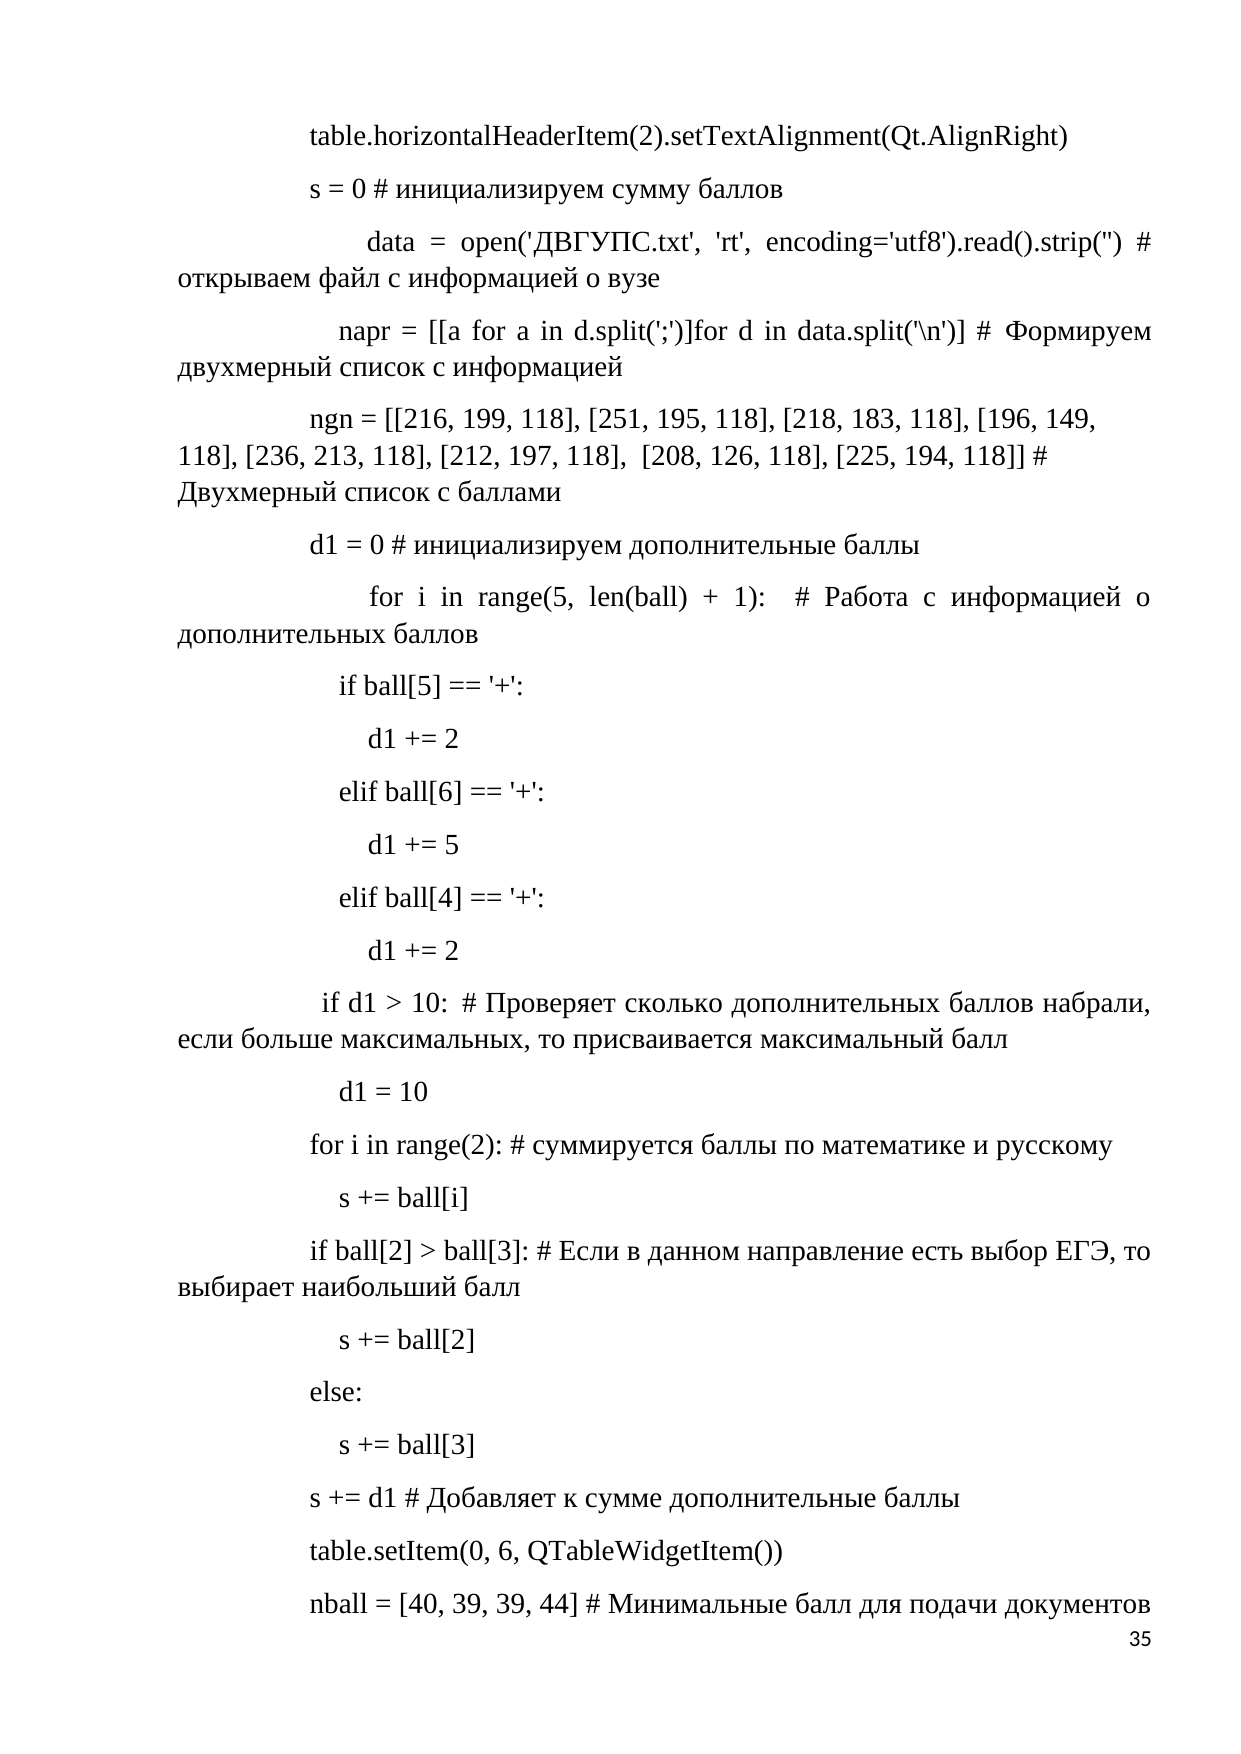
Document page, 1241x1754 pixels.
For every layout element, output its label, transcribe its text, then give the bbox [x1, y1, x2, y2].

text if d1 > 10: # Проверяет сколько дополнительных баллов набрали, если больше максимальных, то присваивается максимальный балл [177, 985, 1152, 1055]
text d1 += 2 [177, 721, 1152, 755]
text if ball[2] > ball[3]: # Если в данном направление есть выбор ЕГЭ, то выбирает наибольший балл [177, 1233, 1152, 1302]
text s += ball[2] [177, 1322, 1152, 1355]
text data = open('ДВГУПС.txt', 'rt', encoding='utf8').read().strip('') # открываем файл с информацией о вузе [177, 224, 1152, 293]
text d1 = 10 [177, 1074, 1152, 1108]
text d1 = 0 # инициализируем дополнительные баллы [177, 527, 1152, 560]
text if ball[5] == '+': [177, 668, 1152, 702]
text s += ball[3] [177, 1427, 1152, 1461]
text for i in range(5, len(ball) + 1): # Работа с информацией о дополнительных баллов [177, 579, 1152, 649]
text elif ball[4] == '+': [177, 880, 1152, 913]
text nball = [40, 39, 39, 44] # Минимальные балл для подачи документов [177, 1586, 1152, 1619]
text napr = [[a for a in d.split(';')]for d in data.split('\n')] # Формируем двухмерный список с информацией [177, 313, 1152, 382]
text s = 0 # инициализируем сумму баллов [177, 171, 1152, 204]
text table.horizontalHeaderItem(2).setTextAlignment(Qt.AlignRight) [177, 118, 1152, 152]
text s += ball[i] [177, 1180, 1152, 1213]
text s += d1 # Добавляет к сумме дополнительные баллы [177, 1480, 1152, 1514]
text for i in range(2): # суммируется баллы по математике и русскому [177, 1127, 1152, 1161]
text d1 += 2 [177, 933, 1152, 966]
text ngn = [[216, 199, 118], [251, 195, 118], [218, 183, 118], [196, 149, 118], [236, 213, 118], [212, 197, 118], [208, 126, 118], [225, 194, 118]] # Двухмерный список с баллами [177, 402, 1152, 507]
text table.setItem(0, 6, QTableWidgetItem()) [177, 1533, 1152, 1567]
text else: [177, 1374, 1152, 1408]
text d1 += 5 [177, 827, 1152, 861]
text elif ball[6] == '+': [177, 774, 1152, 808]
